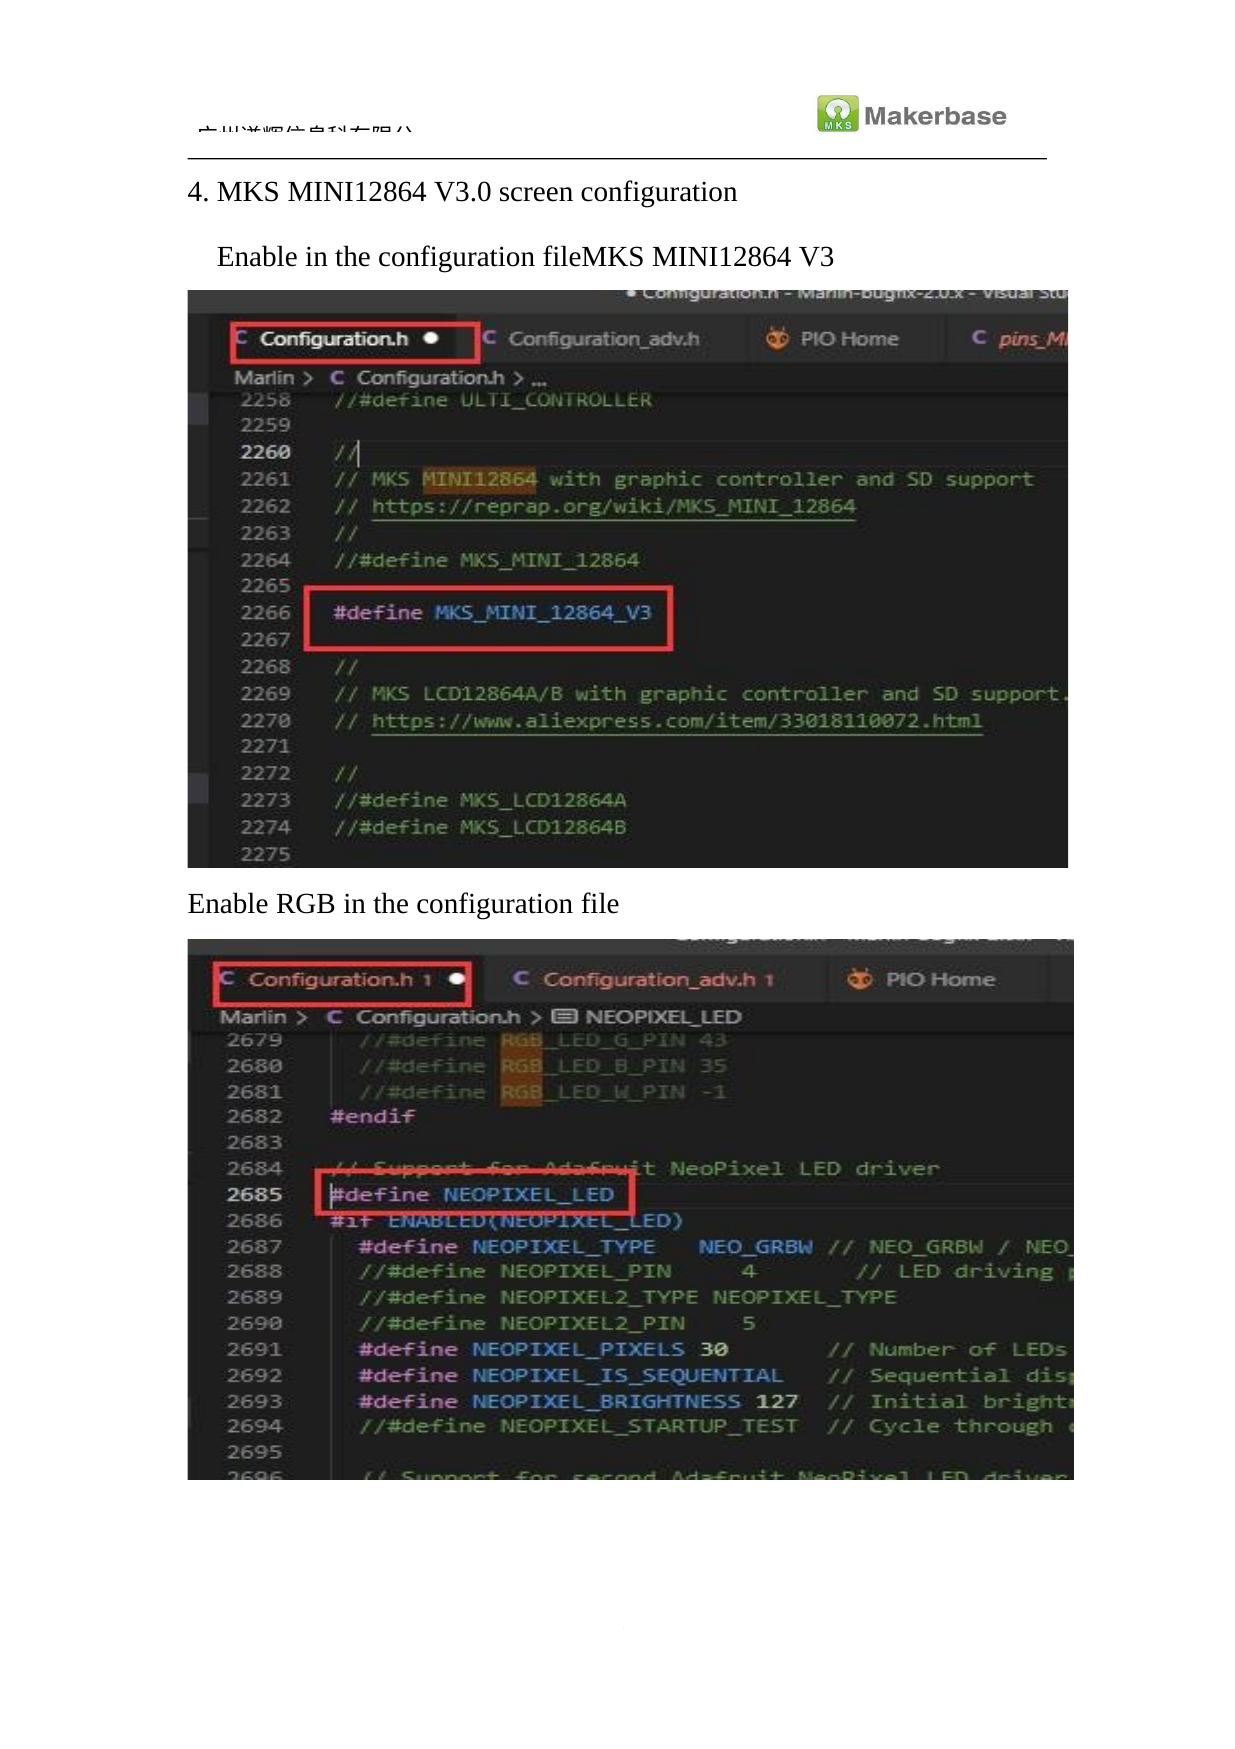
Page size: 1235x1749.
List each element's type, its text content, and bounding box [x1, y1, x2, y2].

picture [187, 939, 1074, 1480]
text Enable in the configuration fileMKS MINI12864 V3 [217, 239, 1188, 273]
picture [187, 290, 1069, 868]
list MKS MINI12864 V3.0 screen configuration [187, 174, 1188, 208]
picture [811, 88, 1008, 134]
